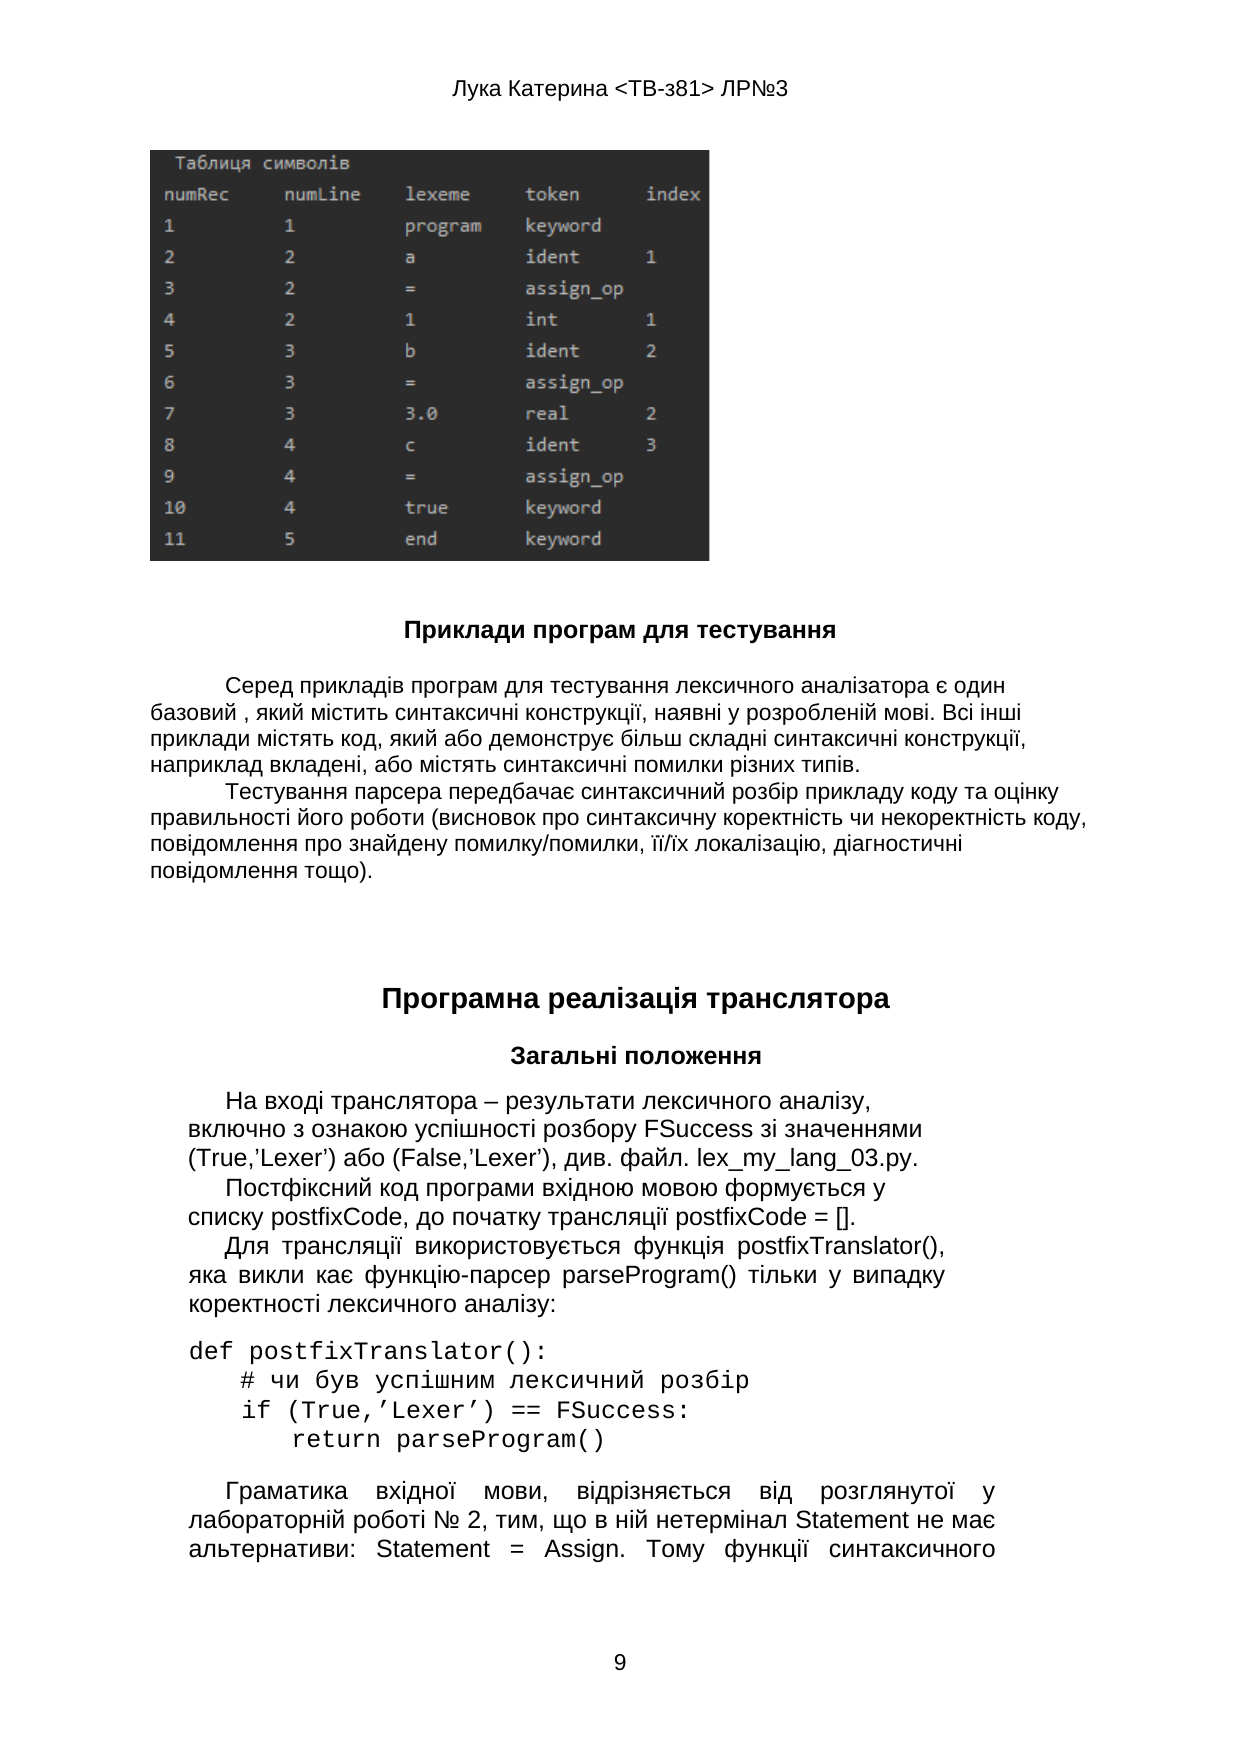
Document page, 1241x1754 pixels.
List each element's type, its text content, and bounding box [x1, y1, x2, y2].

text Програмна реалiзацiя транслятора [189, 981, 1090, 1014]
text На входi транслятора – результати лексичного аналiзу, включно з ознакою успiшностi розбору FSuccess зi значеннями (True,’Lexer’) або (False,’Lexer’), див. файл. lex_my_lang_03.py. [188, 1086, 969, 1172]
text Постфiксний код програми вхiдною мовою формується у списку postfixCode, до початку трансляцiї postfixCode = []. [188, 1173, 955, 1230]
text Приклади програм для тестування [150, 615, 1090, 643]
text def postfixTranslator(): [188, 1338, 1090, 1367]
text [188, 1476, 996, 1562]
text Тестування парсера передбачає синтаксичний розбiр прикладу коду та оцiнку правильностi його роботи (висновок про синтаксичну коректнiсть чи некоректнiсть коду, повiдомлення про знайдену помилку/помилки, її/їх локалiзацiю, дiагностичнi повiдомлення тощо). [150, 778, 1090, 883]
text return parseProgram() [291, 1427, 1090, 1455]
text if (True,’Lexer’) == FSuccess: [241, 1397, 1090, 1426]
text # чи був успiшним лексичний розбiр [240, 1368, 1090, 1396]
text Для трансляцiї використовується функцiя postfixTranslator(), яка викли кає функцiю-парсер parseProgram() тiльки у випадку коректностi лексичного аналiзу: [188, 1231, 946, 1317]
text Серед прикладiв програм для тестування лексичного аналiзатора є один базовий , який мiстить синтаксичнi конструкцiї, наявнi у розробленiй мовi. Всi iншi приклади мiстять код, який або демонструє бiльш складнi синтаксичнi конструкцiї, наприклад вкладенi, або мiстять синтаксичнi помилки рiзних типiв. [150, 672, 1090, 778]
text Загальнi положення [189, 1041, 1090, 1069]
picture [150, 150, 710, 561]
